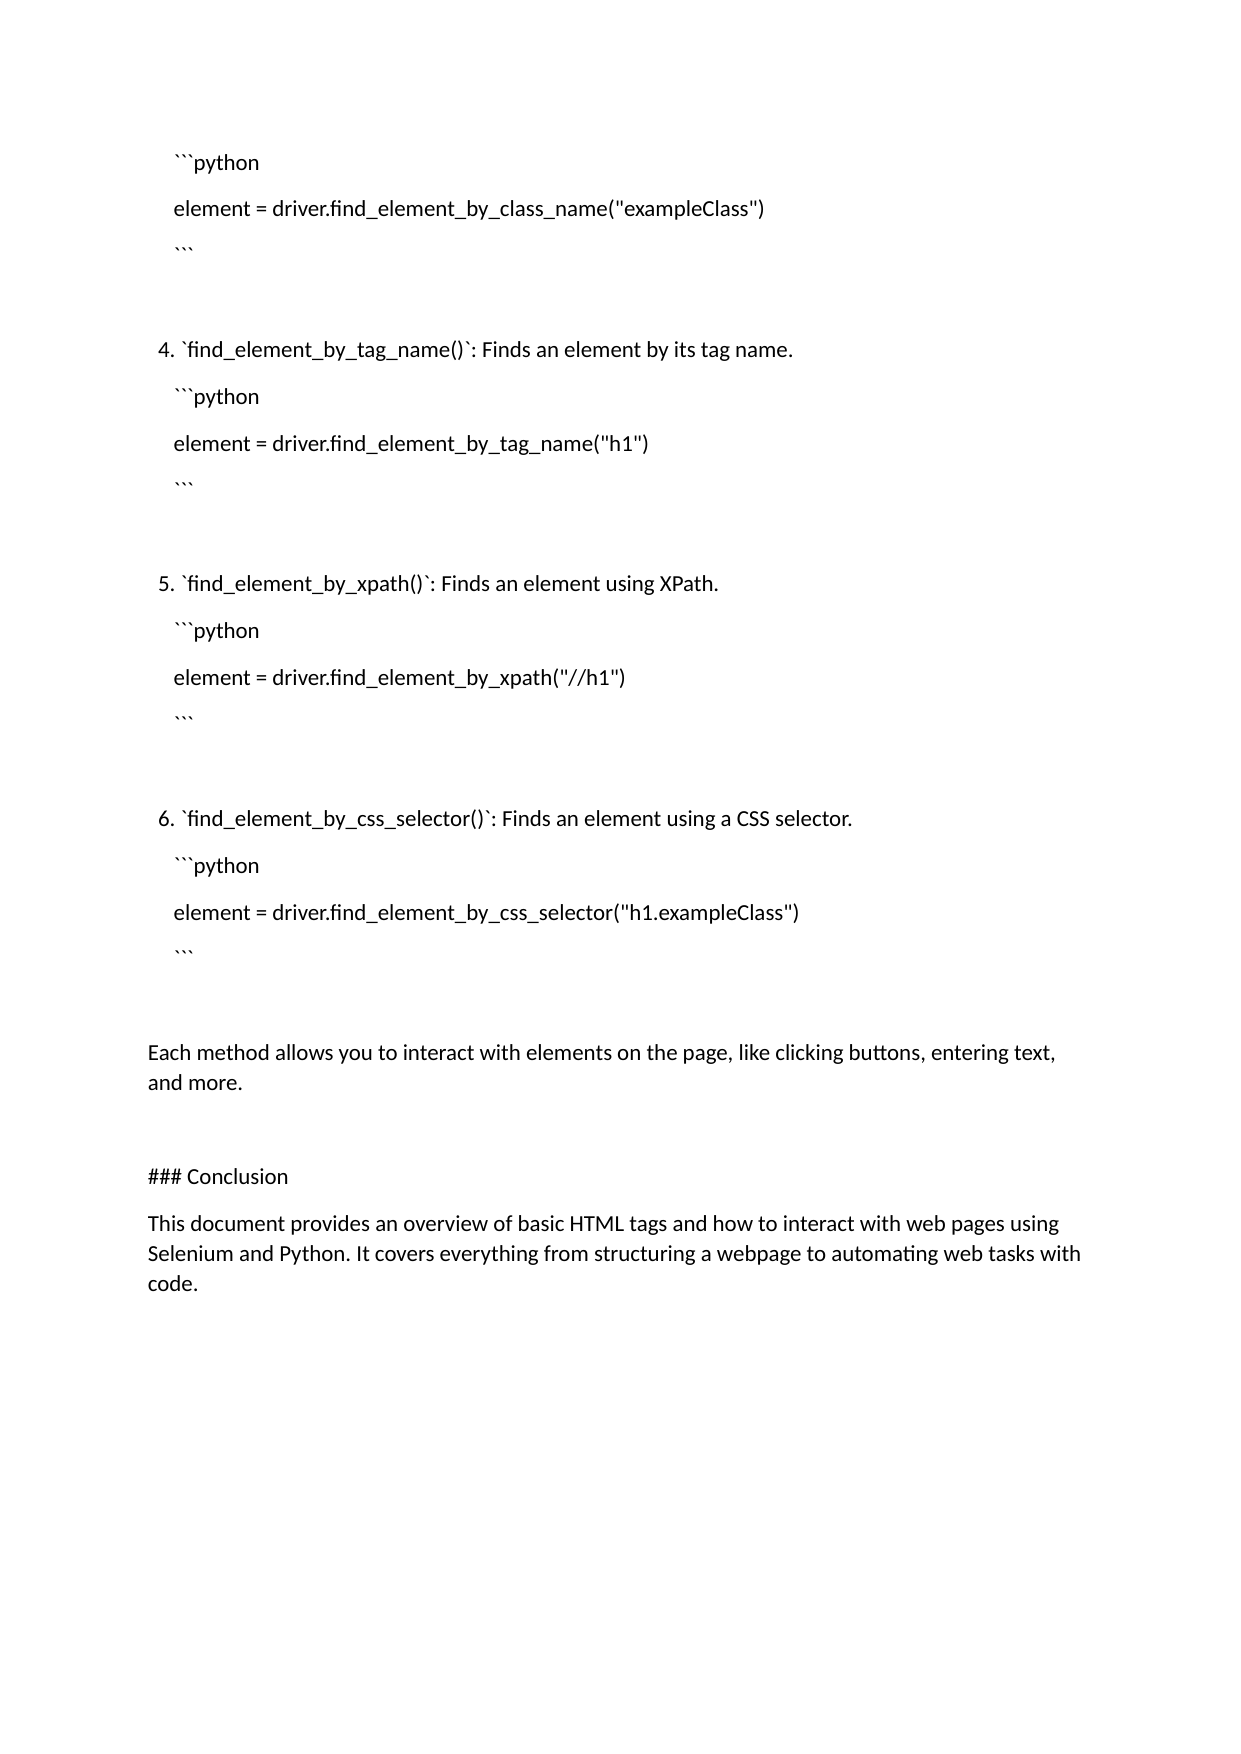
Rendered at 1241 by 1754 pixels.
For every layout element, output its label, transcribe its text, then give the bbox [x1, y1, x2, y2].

text 5. `find_element_by_xpath()`: Finds an element using XPath. [148, 569, 1093, 597]
text 4. `find_element_by_tag_name()`: Finds an element by its tag name. [148, 335, 1093, 363]
text ``` [148, 944, 1093, 972]
text element = driver.find_element_by_css_selector("h1.exampleClass") [148, 898, 1093, 926]
text This document provides an overview of basic HTML tags and how to interact with web pages using Selenium and Python. It covers everything from structuring a webpage to automating web tasks with code. [148, 1209, 1093, 1297]
text ``` [148, 476, 1093, 504]
text ```python [148, 616, 1093, 644]
text Each method allows you to interact with elements on the page, like clicking buttons, entering text, and more. [148, 1038, 1093, 1096]
text ### Conclusion [148, 1162, 1093, 1190]
text element = driver.find_element_by_class_name("exampleClass") [148, 194, 1093, 222]
text ``` [148, 710, 1093, 738]
text element = driver.find_element_by_tag_name("h1") [148, 429, 1093, 457]
text ``` [148, 241, 1093, 269]
text 6. `find_element_by_css_selector()`: Finds an element using a CSS selector. [148, 804, 1093, 832]
text ```python [148, 148, 1093, 176]
text ```python [148, 851, 1093, 879]
text ```python [148, 382, 1093, 410]
text element = driver.find_element_by_xpath("//h1") [148, 663, 1093, 691]
